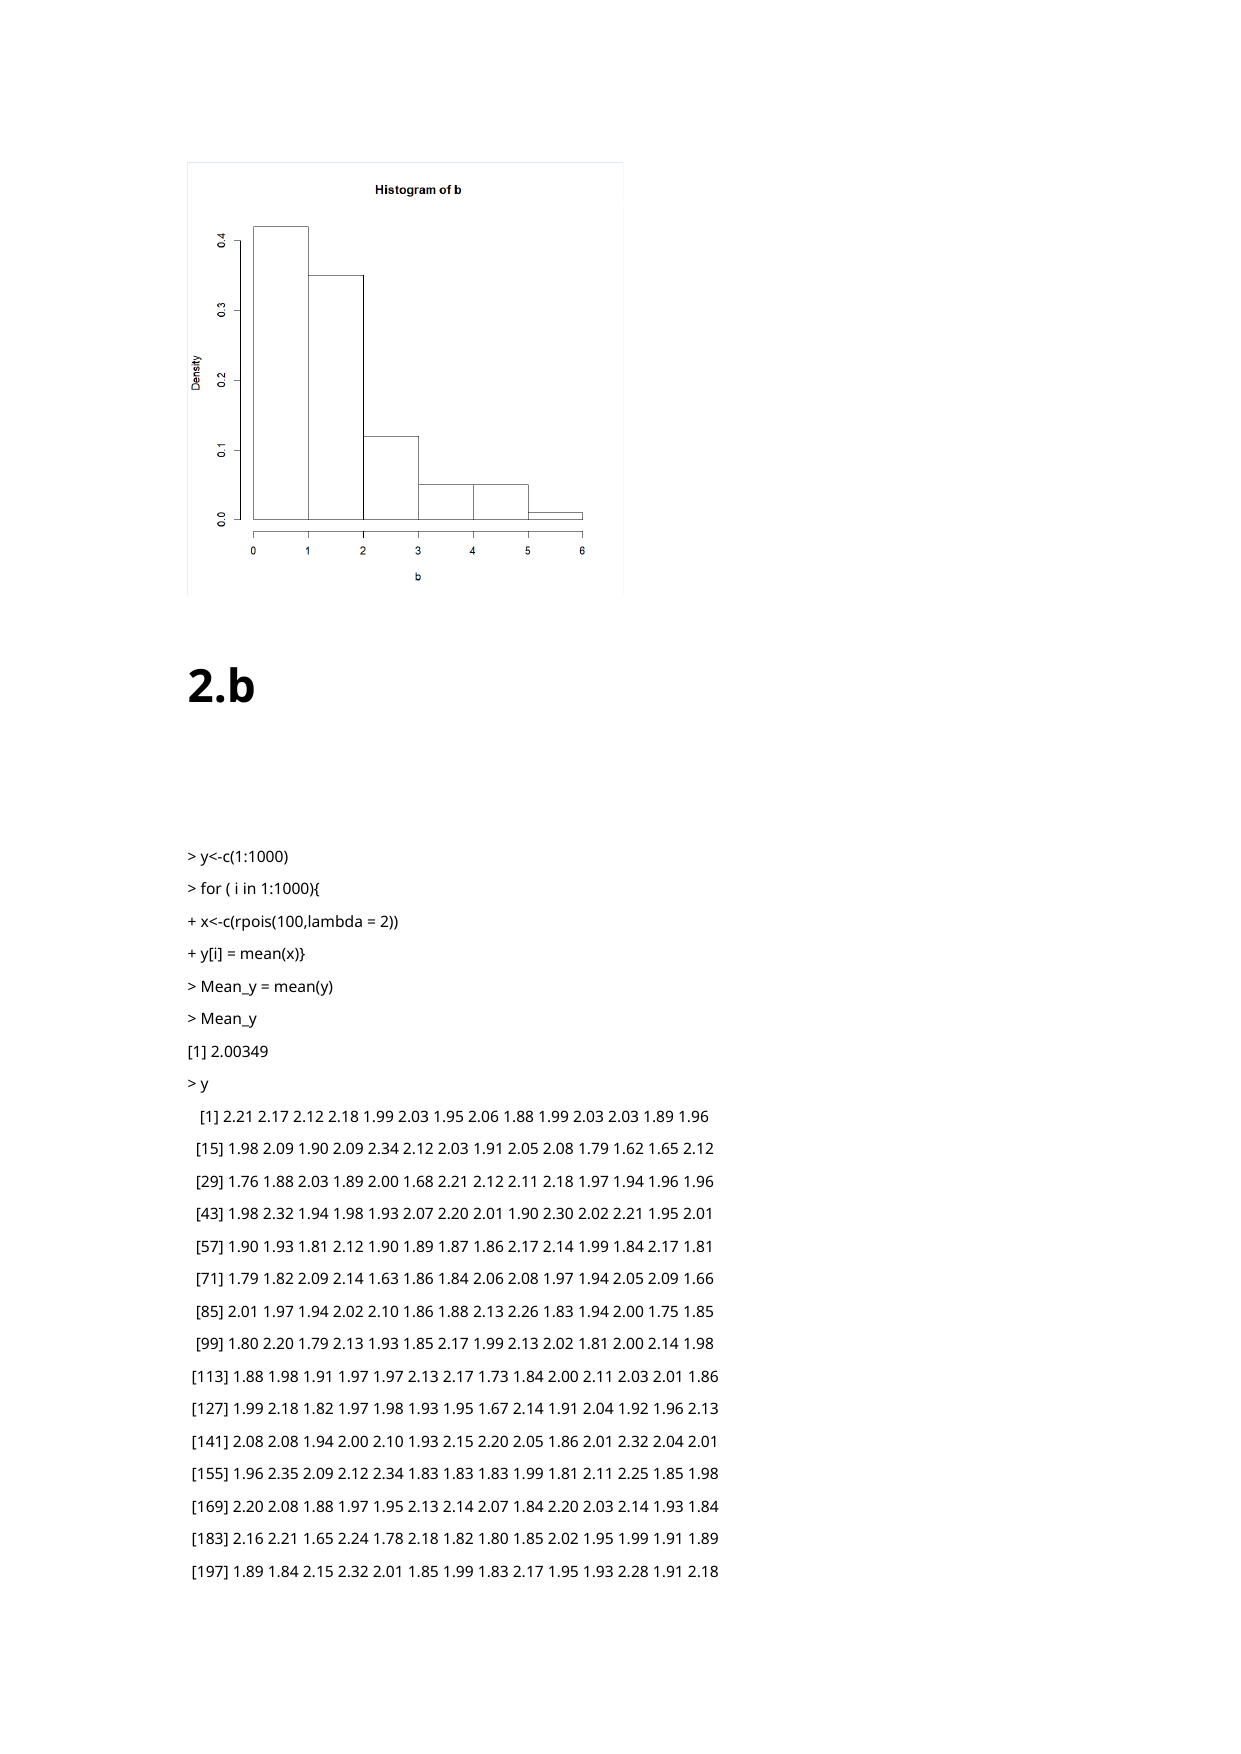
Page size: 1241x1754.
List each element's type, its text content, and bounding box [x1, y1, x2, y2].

text > y<-c(1:1000) [187, 840, 1053, 872]
text [85] 2.01 1.97 1.94 2.02 2.10 1.86 1.88 2.13 2.26 1.83 1.94 2.00 1.75 1.85 [187, 1295, 1053, 1327]
text [43] 1.98 2.32 1.94 1.98 1.93 2.07 2.20 2.01 1.90 2.30 2.02 2.21 1.95 2.01 [187, 1197, 1053, 1230]
text [57] 1.90 1.93 1.81 2.12 1.90 1.89 1.87 1.86 2.17 2.14 1.99 1.84 2.17 1.81 [187, 1230, 1053, 1262]
text [29] 1.76 1.88 2.03 1.89 2.00 1.68 2.21 2.12 2.11 2.18 1.97 1.94 1.96 1.96 [187, 1165, 1053, 1197]
text [169] 2.20 2.08 1.88 1.97 1.95 2.13 2.14 2.07 1.84 2.20 2.03 2.14 1.93 1.84 [187, 1490, 1053, 1522]
text [155] 1.96 2.35 2.09 2.12 2.34 1.83 1.83 1.83 1.99 1.81 2.11 2.25 1.85 1.98 [187, 1457, 1053, 1490]
text + y[i] = mean(x)} [187, 937, 1053, 970]
text [113] 1.88 1.98 1.91 1.97 1.97 2.13 2.17 1.73 1.84 2.00 2.11 2.03 2.01 1.86 [187, 1360, 1053, 1392]
text [127] 1.99 2.18 1.82 1.97 1.98 1.93 1.95 1.67 2.14 1.91 2.04 1.92 1.96 2.13 [187, 1392, 1053, 1425]
text + x<-c(rpois(100,lambda = 2)) [187, 905, 1053, 937]
text [71] 1.79 1.82 2.09 2.14 1.63 1.86 1.84 2.06 2.08 1.97 1.94 2.05 2.09 1.66 [187, 1262, 1053, 1295]
text [183] 2.16 2.21 1.65 2.24 1.78 2.18 1.82 1.80 1.85 2.02 1.95 1.99 1.91 1.89 [187, 1522, 1053, 1555]
text [1] 2.21 2.17 2.12 2.18 1.99 2.03 1.95 2.06 1.88 1.99 2.03 2.03 1.89 1.96 [187, 1100, 1053, 1132]
text > Mean_y [187, 1002, 1053, 1035]
subtitle 2.b [187, 652, 1053, 717]
text [197] 1.89 1.84 2.15 2.32 2.01 1.85 1.99 1.83 2.17 1.95 1.93 2.28 1.91 2.18 [187, 1555, 1053, 1587]
text > y [187, 1067, 1053, 1100]
text [141] 2.08 2.08 1.94 2.00 2.10 1.93 2.15 2.20 2.05 1.86 2.01 2.32 2.04 2.01 [187, 1425, 1053, 1457]
text > Mean_y = mean(y) [187, 970, 1053, 1002]
text [99] 1.80 2.20 1.79 2.13 1.93 1.85 2.17 1.99 2.13 2.02 1.81 2.00 2.14 1.98 [187, 1327, 1053, 1360]
text > for ( i in 1:1000){ [187, 872, 1053, 905]
text [15] 1.98 2.09 1.90 2.09 2.34 2.12 2.03 1.91 2.05 2.08 1.79 1.62 1.65 2.12 [187, 1132, 1053, 1165]
text [1] 2.00349 [187, 1035, 1053, 1067]
picture [187, 162, 624, 595]
